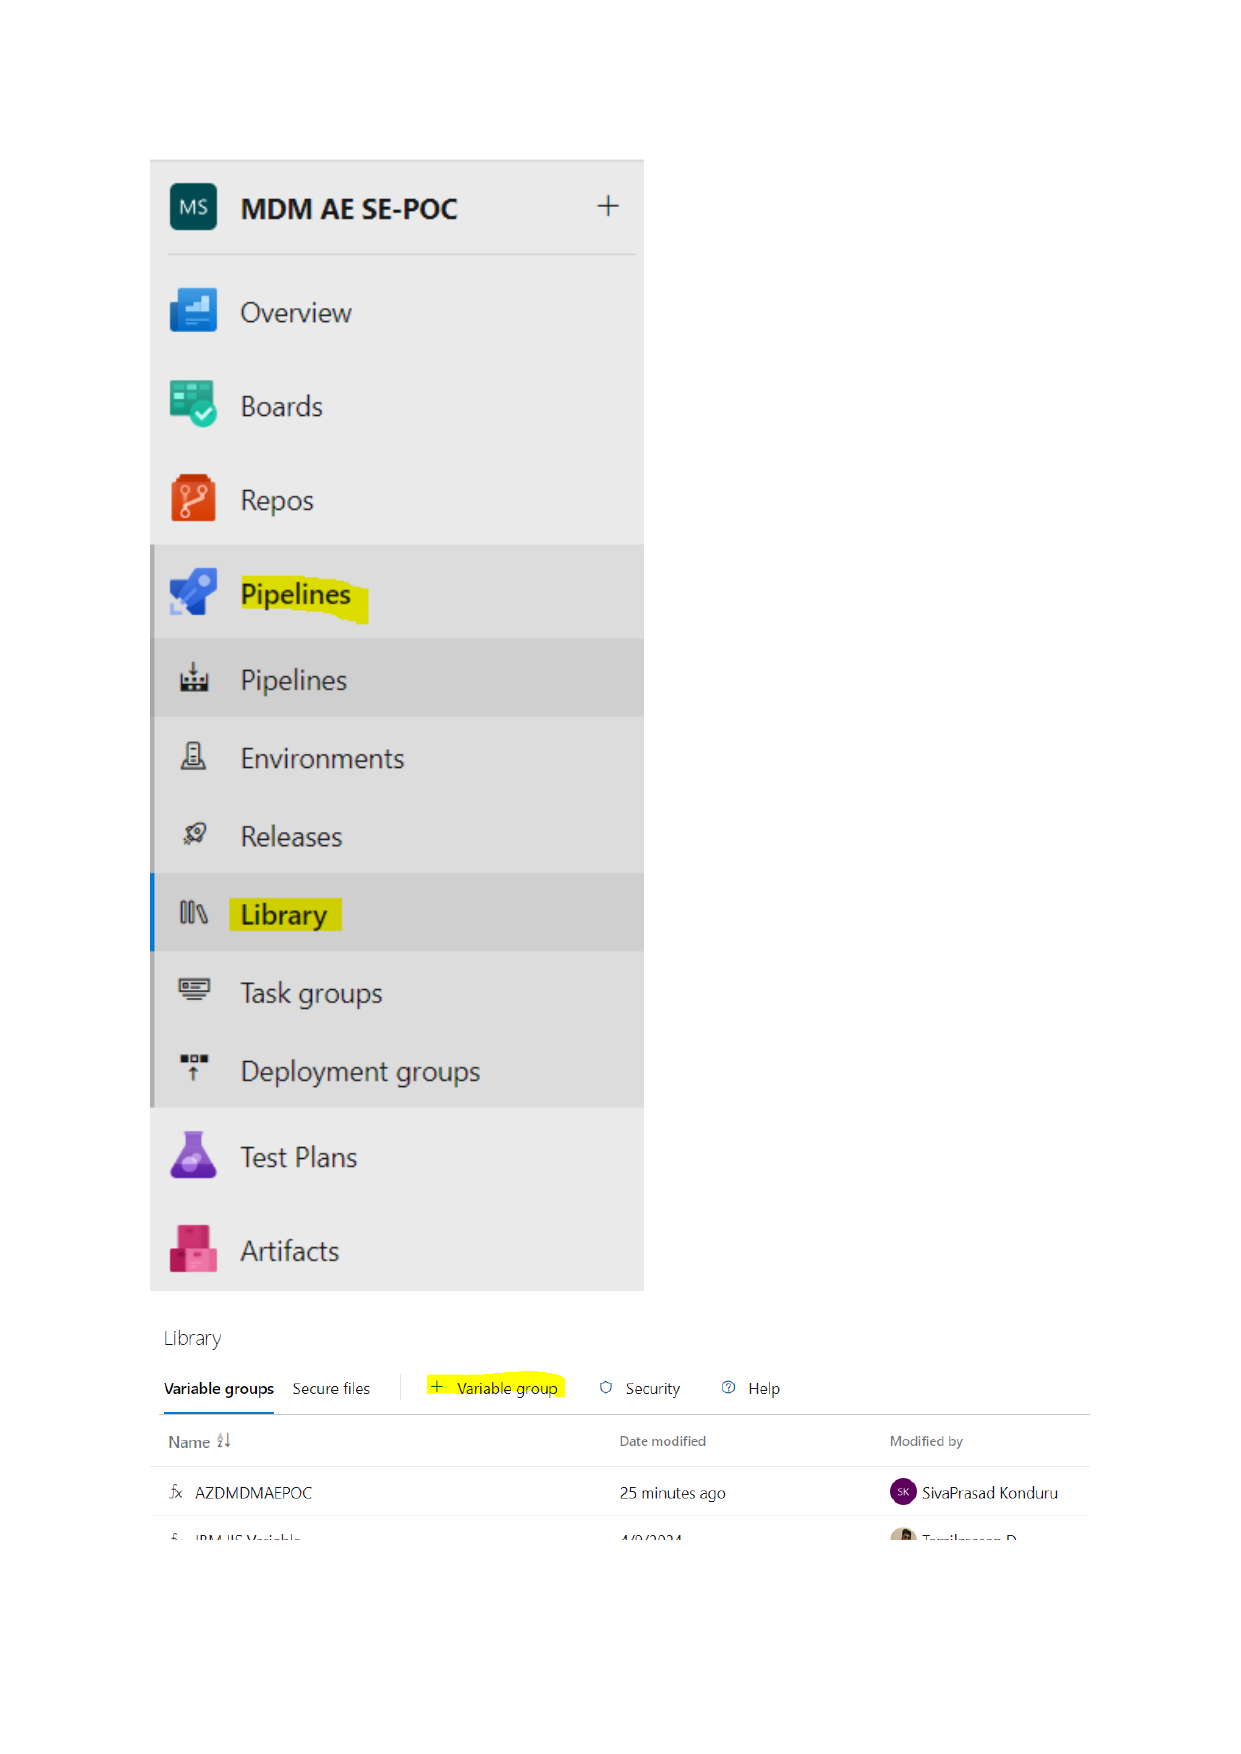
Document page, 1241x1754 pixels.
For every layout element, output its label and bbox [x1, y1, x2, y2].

picture [150, 1309, 1091, 1540]
picture [150, 150, 644, 1291]
